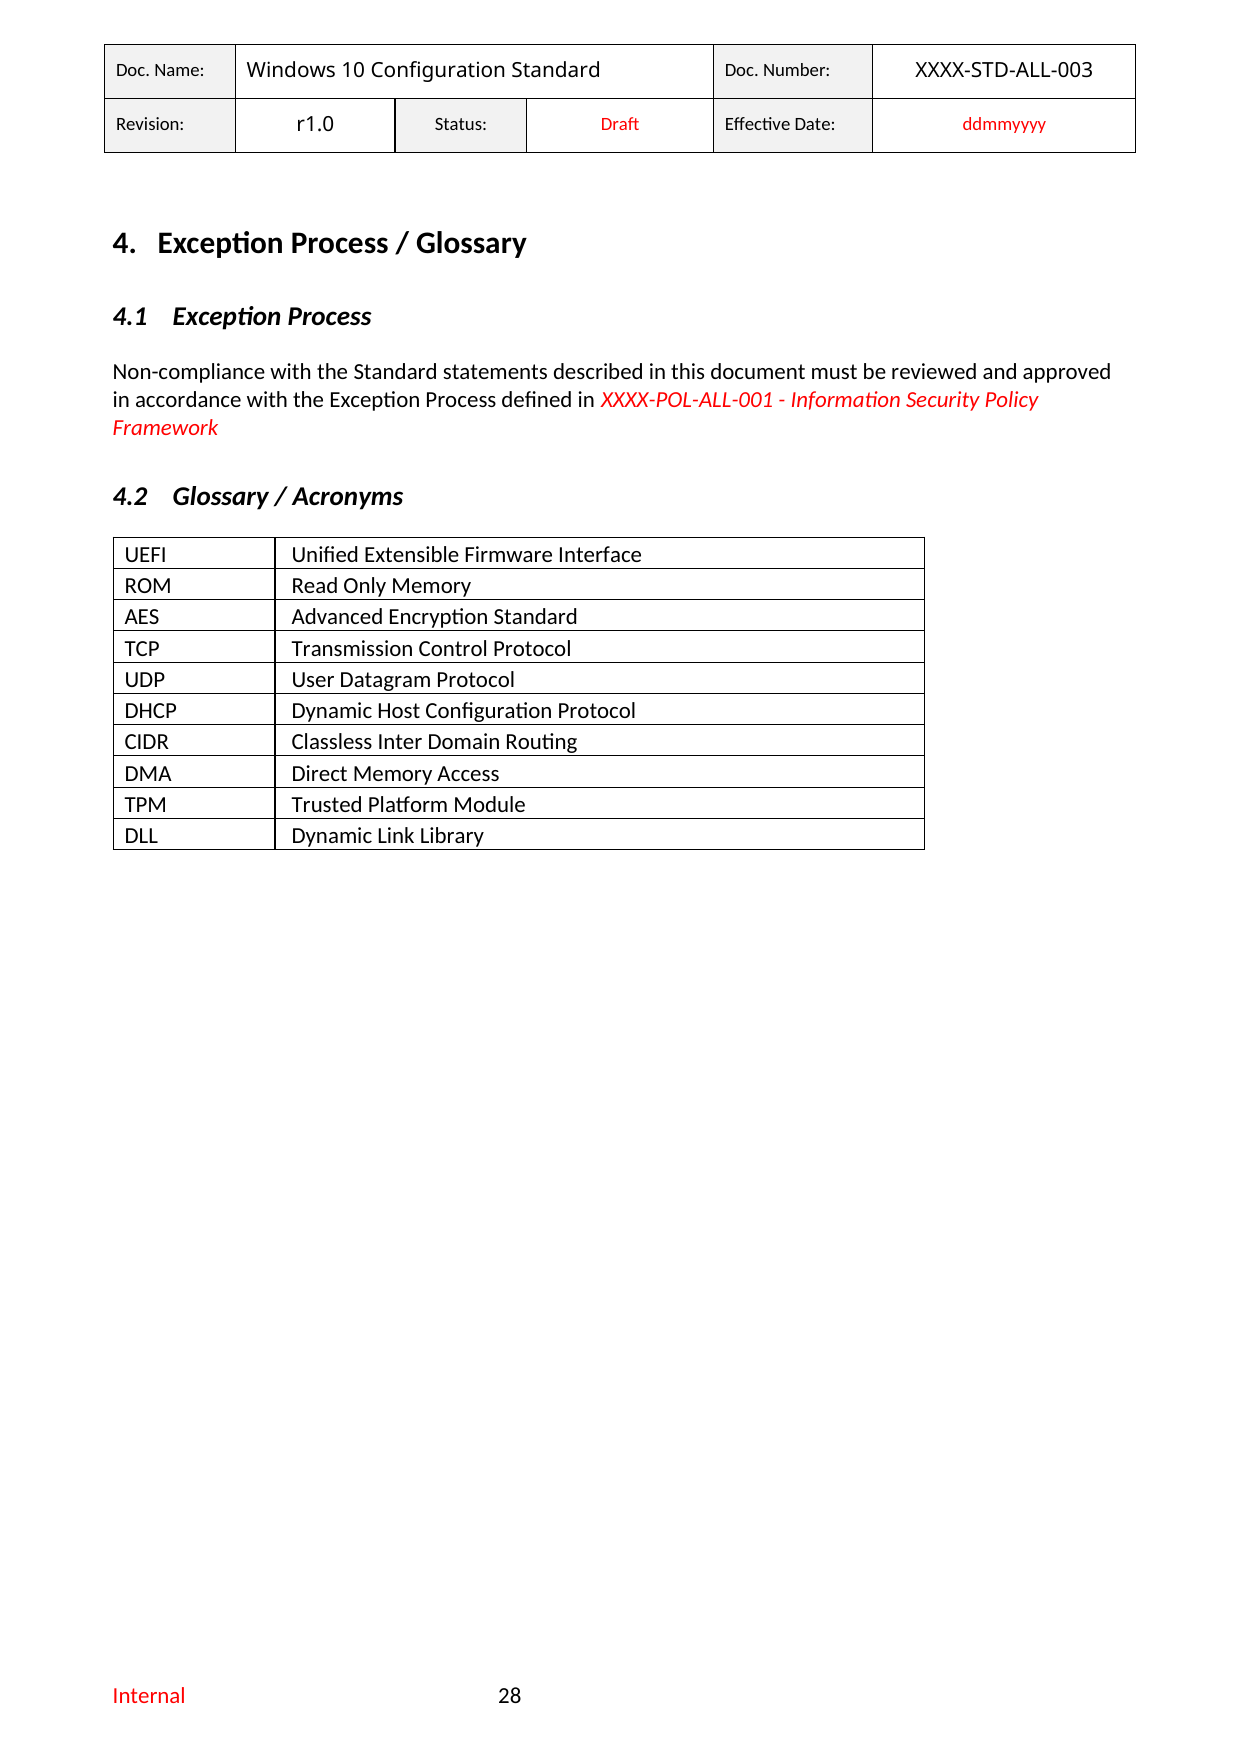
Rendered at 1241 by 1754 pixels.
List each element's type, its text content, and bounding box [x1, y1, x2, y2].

subtitle Glossary / Acronyms [112, 479, 1128, 512]
table_cell TPM [114, 788, 274, 818]
table_cell DLL [114, 819, 274, 849]
table_cell DHCP [114, 694, 274, 724]
table_cell CIDR [114, 725, 274, 755]
subtitle Exception Process [112, 299, 1128, 332]
table_cell AES [114, 600, 274, 630]
table_cell DMA [114, 756, 274, 787]
table_cell Advanced Encryption Standard [276, 600, 924, 630]
table_cell Transmission Control Protocol [276, 631, 924, 662]
table_cell Classless Inter Domain Routing [276, 725, 924, 755]
text Non-compliance with the Standard statements described in this document must be reviewed and approved in accordance with the Exception Process defined in XXXX-POL-ALL-001 - Information Security Policy Framework [112, 357, 1128, 441]
table_cell UDP [114, 663, 274, 693]
table_cell Direct Memory Access [276, 756, 924, 787]
table_cell Read Only Memory [276, 569, 924, 599]
table_cell ROM [114, 569, 274, 599]
table_cell Dynamic Link Library [276, 819, 924, 849]
subtitle Exception Process / Glossary [112, 223, 1128, 262]
table_cell TCP [114, 631, 274, 662]
table_cell Trusted Platform Module [276, 788, 924, 818]
table_header Unified Extensible Firmware Interface [276, 538, 924, 568]
table_cell Dynamic Host Configuration Protocol [276, 694, 924, 724]
table_header UEFI [114, 538, 274, 568]
table_cell User Datagram Protocol [276, 663, 924, 693]
